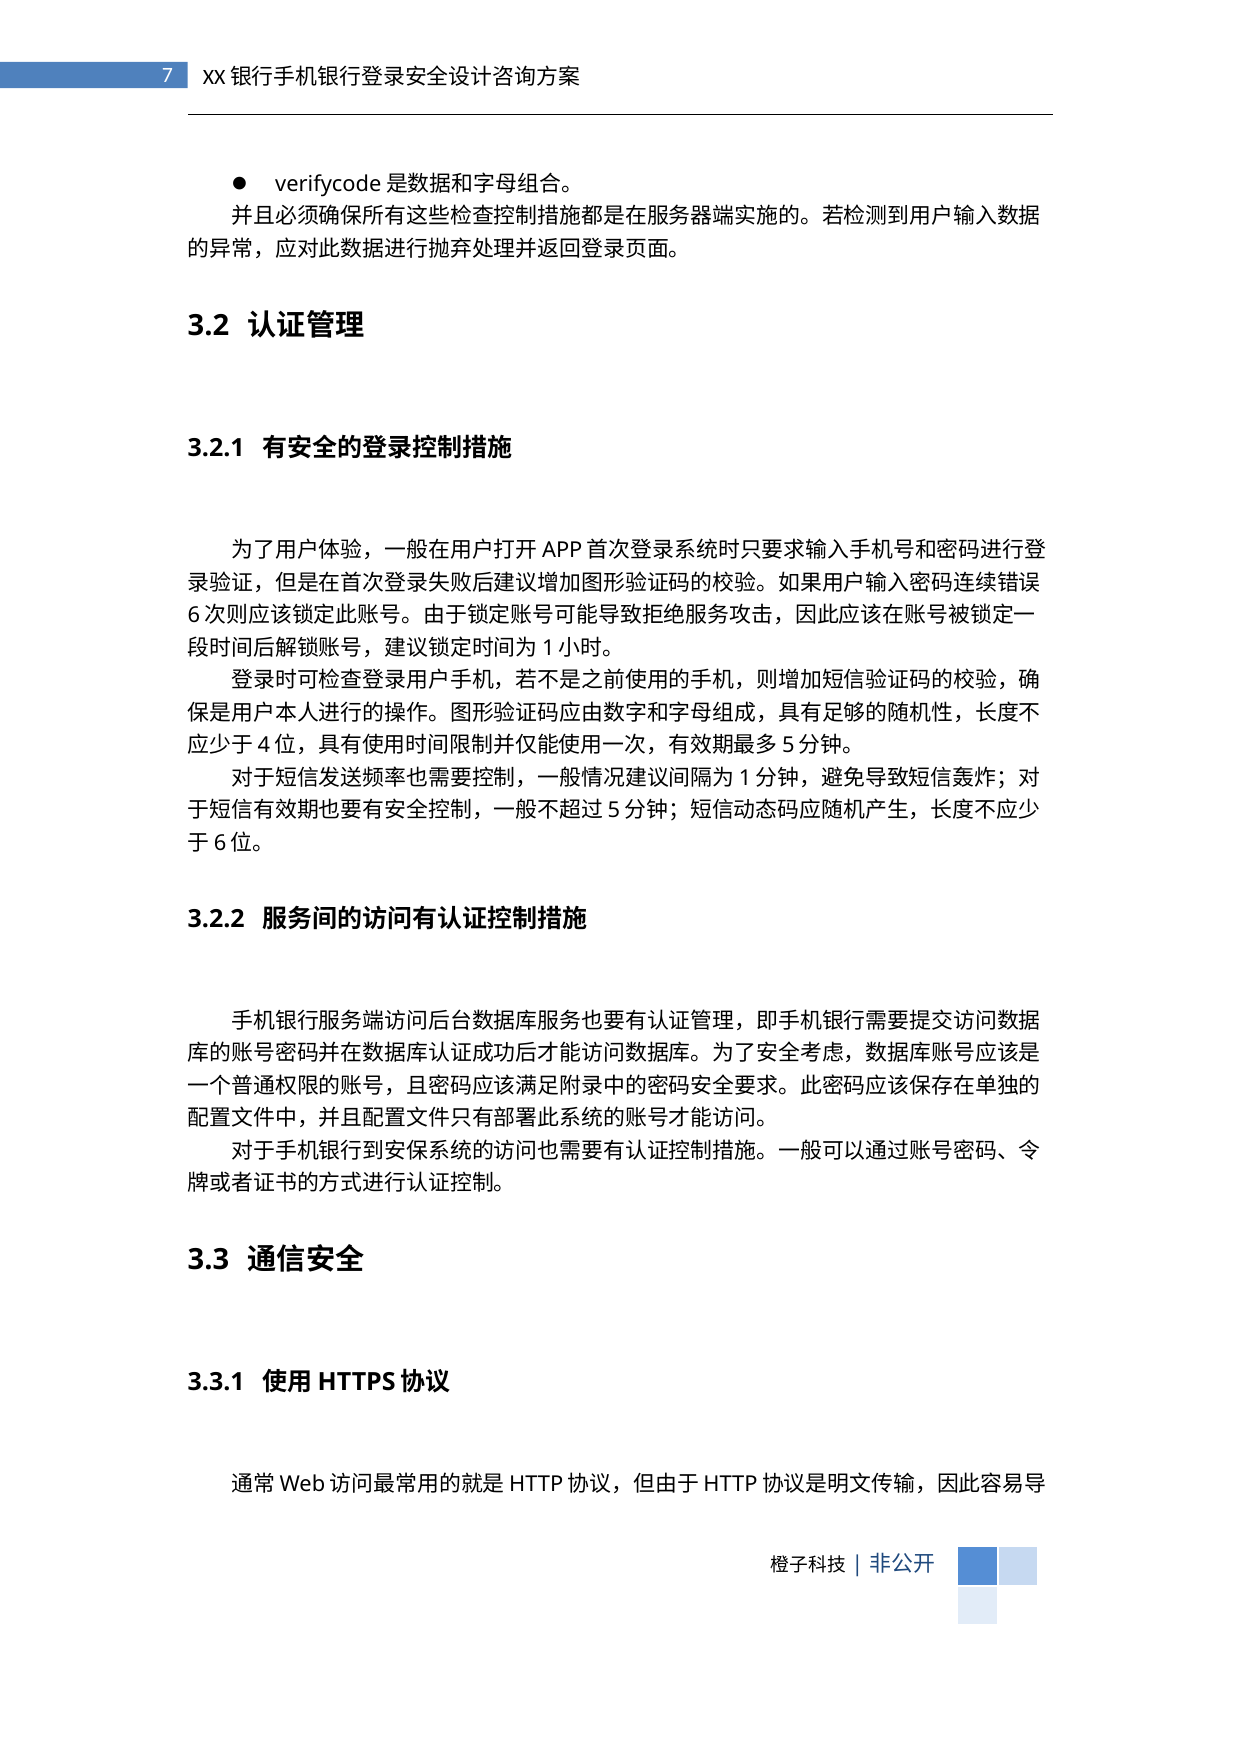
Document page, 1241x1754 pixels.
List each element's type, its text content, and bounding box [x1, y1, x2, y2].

text 为了用户体验，一般在用户打开APP首次登录系统时只要求输入手机号和密码进行登录验证，但是在首次登录失败后建议增加图形验证码的校验。如果用户输入密码连续错误6次则应该锁定此账号。由于锁定账号可能导致拒绝服务攻击，因此应该在账号被锁定一段时间后解锁账号，建议锁定时间为1小时。 [187, 532, 1053, 662]
text 登录时可检查登录用户手机，若不是之前使用的手机，则增加短信验证码的校验，确保是用户本人进行的操作。图形验证码应由数字和字母组成，具有足够的随机性，长度不应少于4位，具有使用时间限制并仅能使用一次，有效期最多5分钟。 [187, 662, 1053, 759]
subtitle 使用HTTPS协议 [187, 1347, 1053, 1412]
list verifycode是数据和字母组合。 [231, 166, 1053, 198]
text 并且必须确保所有这些检查控制措施都是在服务器端实施的。若检测到用户输入数据的异常，应对此数据进行抛弃处理并返回登录页面。 [187, 198, 1053, 263]
subtitle 有安全的登录控制措施 [187, 413, 1053, 478]
text 手机银行服务端访问后台数据库服务也要有认证管理，即手机银行需要提交访问数据库的账号密码并在数据库认证成功后才能访问数据库。为了安全考虑，数据库账号应该是一个普通权限的账号，且密码应该满足附录中的密码安全要求。此密码应该保存在单独的配置文件中，并且配置文件只有部署此系统的账号才能访问。 [187, 1002, 1053, 1132]
text 对于手机银行到安保系统的访问也需要有认证控制措施。一般可以通过账号密码、令牌或者证书的方式进行认证控制。 [187, 1132, 1053, 1197]
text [187, 1466, 1053, 1498]
subtitle 通信安全 [187, 1224, 1053, 1289]
text 对于短信发送频率也需要控制，一般情况建议间隔为1分钟，避免导致短信轰炸；对于短信有效期也要有安全控制，一般不超过5分钟；短信动态码应随机产生，长度不应少于6位。 [187, 759, 1053, 857]
subtitle 服务间的访问有认证控制措施 [187, 884, 1053, 949]
subtitle 认证管理 [187, 290, 1053, 355]
